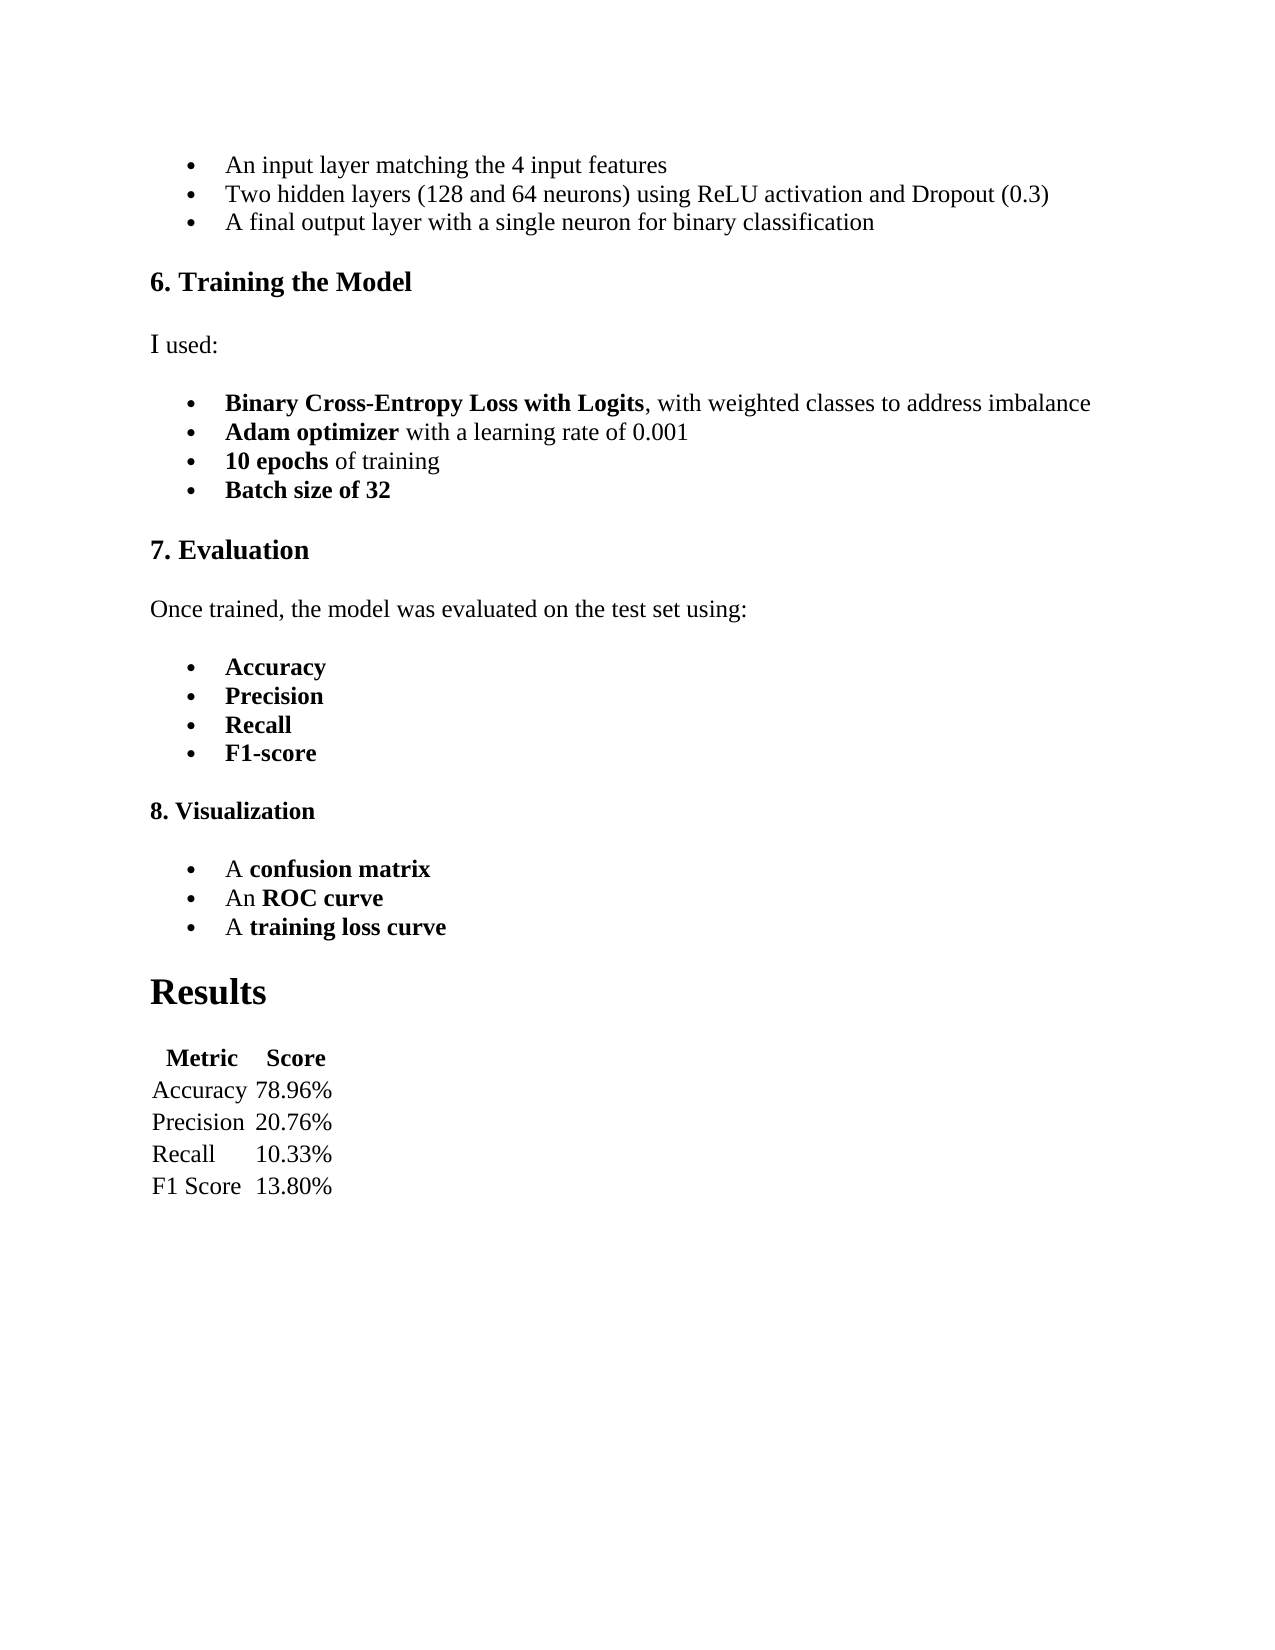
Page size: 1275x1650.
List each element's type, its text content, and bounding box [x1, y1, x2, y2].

table_header Score [254, 1042, 338, 1074]
list Accuracy [187, 652, 1125, 681]
list Batch size of 32 [187, 475, 1125, 503]
text I used: [150, 327, 1125, 359]
text Results [150, 970, 1125, 1013]
table_cell F1 Score [150, 1170, 253, 1201]
list F1-score [187, 738, 1125, 767]
text 6. Training the Model [150, 265, 1125, 298]
list Precision [187, 681, 1125, 710]
list 10 epochs of training [187, 446, 1125, 475]
table_cell 10.33% [254, 1138, 338, 1169]
list A confusion matrix [187, 854, 1125, 883]
list An input layer matching the 4 input features [187, 150, 1125, 179]
table_cell 13.80% [254, 1170, 338, 1201]
list An ROC curve [187, 883, 1125, 912]
table_header Metric [150, 1042, 253, 1074]
table_cell Accuracy [150, 1074, 253, 1106]
table_cell 20.76% [254, 1106, 338, 1138]
list Adam optimizer with a learning rate of 0.001 [187, 417, 1125, 446]
text 7. Evaluation [150, 533, 1125, 565]
list Two hidden layers (128 and 64 neurons) using ReLU activation and Dropout (0.3) [187, 179, 1125, 207]
list A training loss curve [187, 912, 1125, 941]
list A final output layer with a single neuron for binary classification [187, 207, 1125, 236]
text Once trained, the model was evaluated on the test set using: [150, 594, 1125, 623]
table_cell Recall [150, 1138, 253, 1169]
list Recall [187, 710, 1125, 738]
list Binary Cross-Entropy Loss with Logits, with weighted classes to address imbalance [187, 388, 1125, 417]
table_cell Precision [150, 1106, 253, 1138]
text 8. Visualization [150, 796, 1125, 825]
table_cell 78.96% [254, 1074, 338, 1106]
